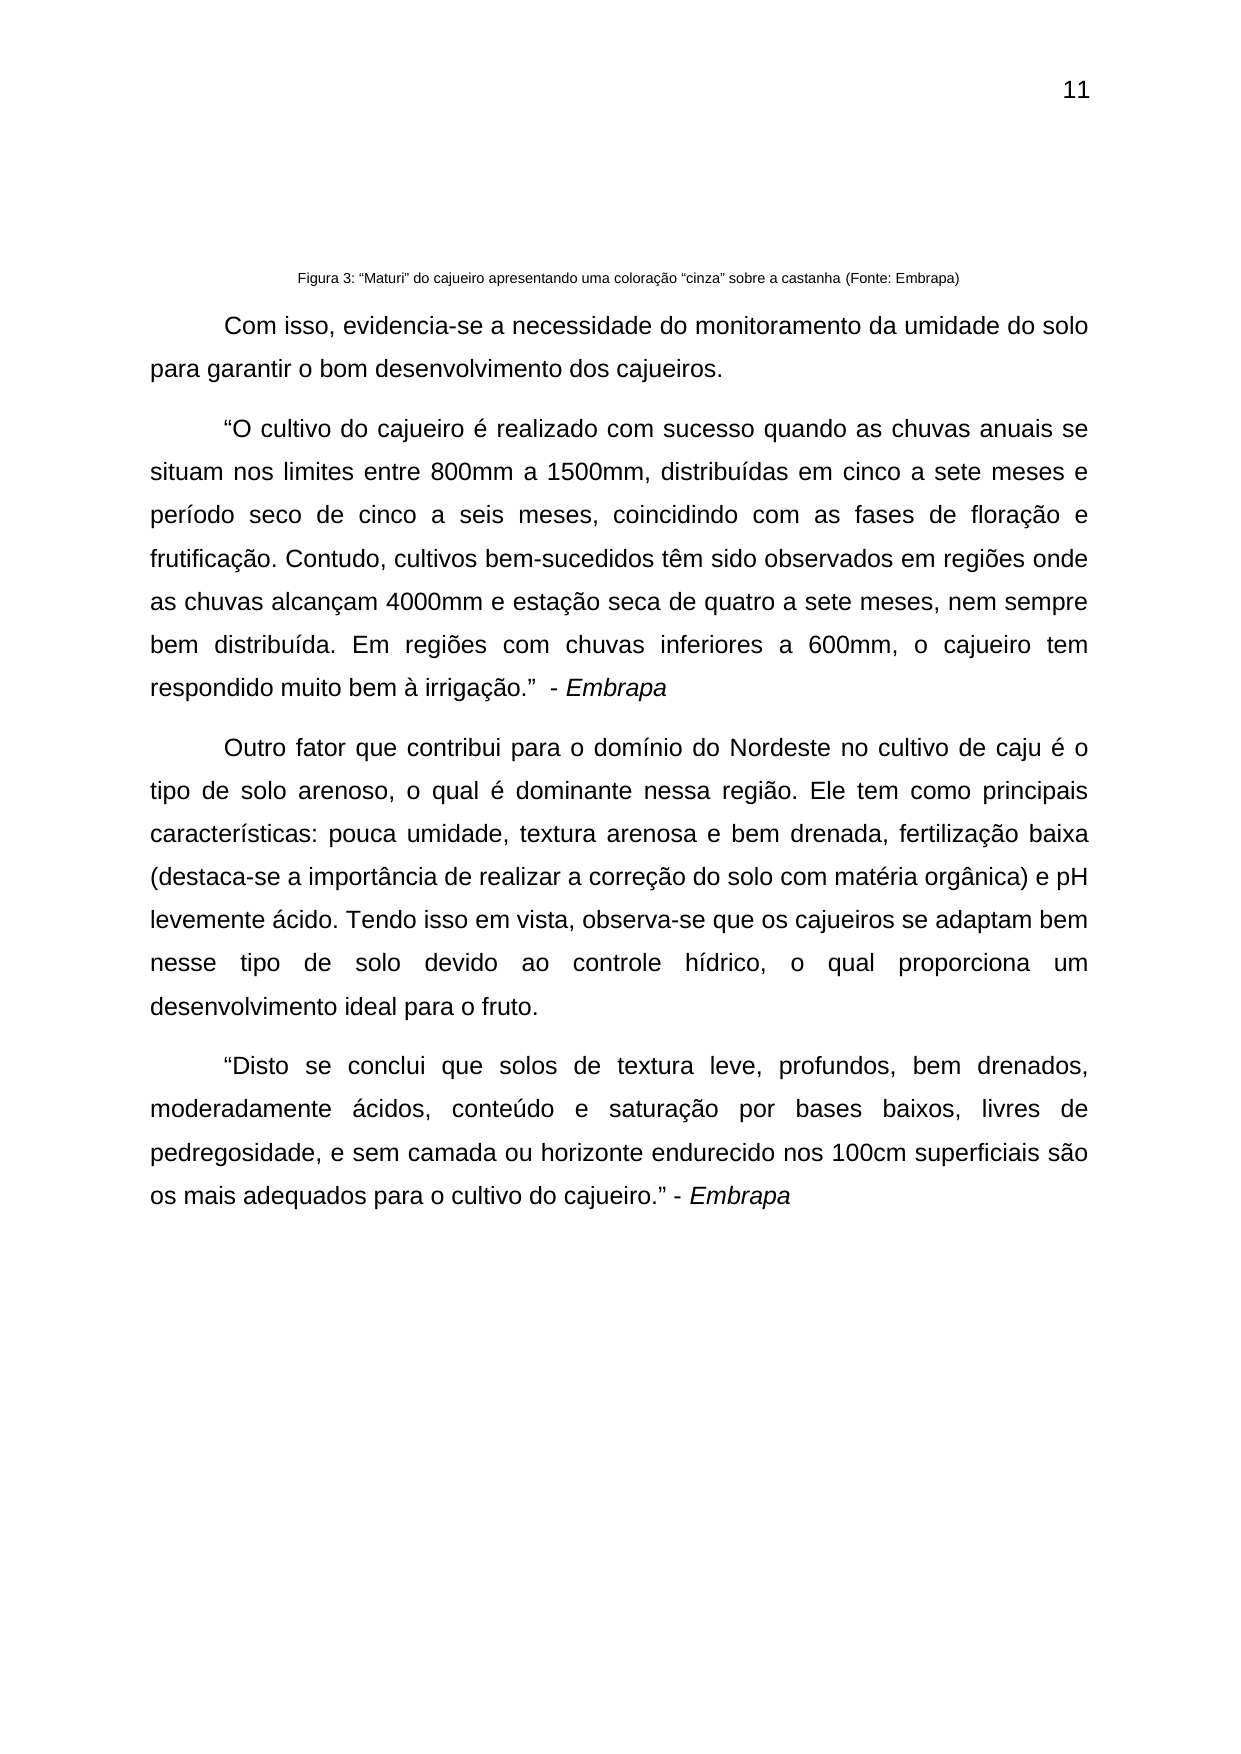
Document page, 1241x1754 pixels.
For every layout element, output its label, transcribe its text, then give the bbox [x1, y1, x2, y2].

text “Disto se conclui que solos de textura leve, profundos, bem drenados, moderadamente ácidos, conteúdo e saturação por bases baixos, livres de pedregosidade, e sem camada ou horizonte endurecido nos 100cm superficiais são os mais adequados para o cultivo do cajueiro.” - Embrapa [150, 1051, 1090, 1209]
text “O cultivo do cajueiro é realizado com sucesso quando as chuvas anuais se situam nos limites entre 800mm a 1500mm, distribuídas em cinco a sete meses e período seco de cinco a seis meses, coincidindo com as fases de floração e frutificação. Contudo, cultivos bem-sucedidos têm sido observados em regiões onde as chuvas alcançam 4000mm e estação seca de quatro a sete meses, nem sempre bem distribuída. Em regiões com chuvas inferiores a 600mm, o cajueiro tem respondido muito bem à irrigação.” - Embrapa [150, 414, 1090, 702]
text Com isso, evidencia-se a necessidade do monitoramento da umidade do solo para garantir o bom desenvolvimento dos cajueiros. [150, 311, 1090, 383]
text Figura 3: “Maturi” do cajueiro apresentando uma coloração “cinza” sobre a castanha (Fonte: Embrapa) [224, 269, 1090, 286]
text Outro fator que contribui para o domínio do Nordeste no cultivo de caju é o tipo de solo arenoso, o qual é dominante nessa região. Ele tem como principais características: pouca umidade, textura arenosa e bem drenada, fertilização baixa (destaca-se a importância de realizar a correção do solo com matéria orgânica) e pH levemente ácido. Tendo isso em vista, observa-se que os cajueiros se adaptam bem nesse tipo de solo devido ao controle hídrico, o qual proporciona um desenvolvimento ideal para o fruto. [150, 733, 1090, 1020]
